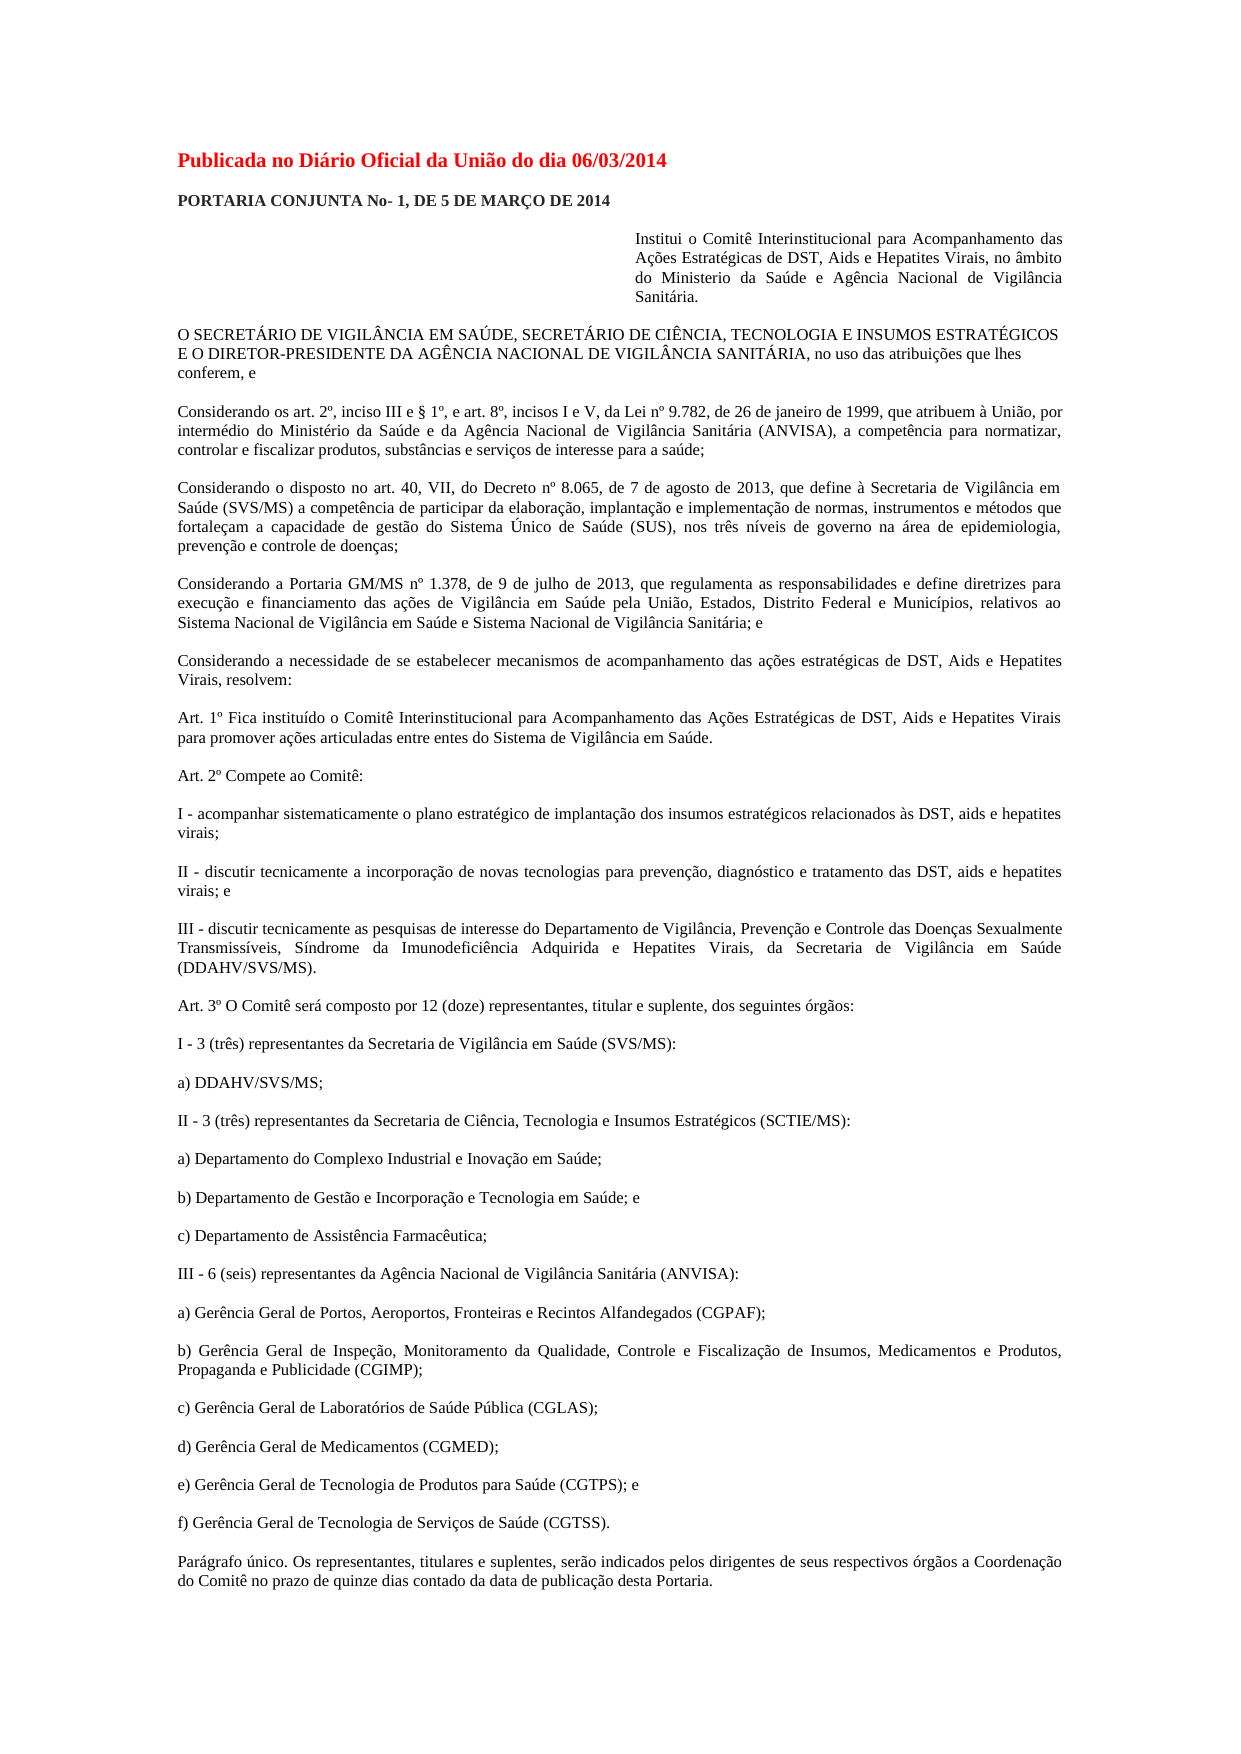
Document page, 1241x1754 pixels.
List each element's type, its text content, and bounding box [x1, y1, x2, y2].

text I - acompanhar sistematicamente o plano estratégico de implantação dos insumos estratégicos relacionados às DST, aids e hepatites virais; [177, 804, 1063, 842]
text b) Gerência Geral de Inspeção, Monitoramento da Qualidade, Controle e Fiscalização de Insumos, Medicamentos e Produtos, Propaganda e Publicidade (CGIMP); [177, 1341, 1063, 1379]
text a) Departamento do Complexo Industrial e Inovação em Saúde; [177, 1149, 1063, 1168]
text PORTARIA CONJUNTA No- 1, DE 5 DE MARÇO DE 2014 [177, 191, 1063, 210]
text a) Gerência Geral de Portos, Aeroportos, Fronteiras e Recintos Alfandegados (CGPAF); [177, 1302, 1063, 1322]
text e) Gerência Geral de Tecnologia de Produtos para Saúde (CGTPS); e [177, 1475, 1063, 1494]
text Considerando os art. 2º, inciso III e § 1º, e art. 8º, incisos I e V, da Lei nº 9.782, de 26 de janeiro de 1999, que atribuem à União, por intermédio do Ministério da Saúde e da Agência Nacional de Vigilância Sanitária (ANVISA), a competência para normatizar, controlar e fiscalizar produtos, substâncias e serviços de interesse para a saúde; [177, 402, 1063, 459]
text O SECRETÁRIO DE VIGILÂNCIA EM SAÚDE, SECRETÁRIO DE CIÊNCIA, TECNOLOGIA E INSUMOS ESTRATÉGICOS E O DIRETOR-PRESIDENTE DA AGÊNCIA NACIONAL DE VIGILÂNCIA SANITÁRIA, no uso das atribuições que lhes conferem, e [177, 325, 1063, 382]
text a) DDAHV/SVS/MS; [177, 1072, 1063, 1092]
text III - discutir tecnicamente as pesquisas de interesse do Departamento de Vigilância, Prevenção e Controle das Doenças Sexualmente Transmissíveis, Síndrome da Imunodeficiência Adquirida e Hepatites Virais, da Secretaria de Vigilância em Saúde (DDAHV/SVS/MS). [177, 919, 1063, 977]
text III - 6 (seis) representantes da Agência Nacional de Vigilância Sanitária (ANVISA): [177, 1264, 1063, 1283]
text d) Gerência Geral de Medicamentos (CGMED); [177, 1437, 1063, 1456]
text Art. 2º Compete ao Comitê: [177, 766, 1063, 785]
text Parágrafo único. Os representantes, titulares e suplentes, serão indicados pelos dirigentes de seus respectivos órgãos a Coordenação do Comitê no prazo de quinze dias contado da data de publicação desta Portaria. [177, 1552, 1063, 1590]
text c) Departamento de Assistência Farmacêutica; [177, 1226, 1063, 1245]
text Art. 3º O Comitê será composto por 12 (doze) representantes, titular e suplente, dos seguintes órgãos: [177, 996, 1063, 1015]
text Considerando a necessidade de se estabelecer mecanismos de acompanhamento das ações estratégicas de DST, Aids e Hepatites Virais, resolvem: [177, 651, 1063, 689]
text Considerando a Portaria GM/MS nº 1.378, de 9 de julho de 2013, que regulamenta as responsabilidades e define diretrizes para execução e financiamento das ações de Vigilância em Saúde pela União, Estados, Distrito Federal e Municípios, relativos ao Sistema Nacional de Vigilância em Saúde e Sistema Nacional de Vigilância Sanitária; e [177, 574, 1063, 632]
text I - 3 (três) representantes da Secretaria de Vigilância em Saúde (SVS/MS): [177, 1034, 1063, 1053]
text Institui o Comitê Interinstitucional para Acompanhamento das Ações Estratégicas de DST, Aids e Hepatites Virais, no âmbito do Ministerio da Saúde e Agência Nacional de Vigilância Sanitária. [635, 229, 1063, 306]
text II - discutir tecnicamente a incorporação de novas tecnologias para prevenção, diagnóstico e tratamento das DST, aids e hepatites virais; e [177, 862, 1063, 900]
text f) Gerência Geral de Tecnologia de Serviços de Saúde (CGTSS). [177, 1513, 1063, 1532]
text II - 3 (três) representantes da Secretaria de Ciência, Tecnologia e Insumos Estratégicos (SCTIE/MS): [177, 1111, 1063, 1130]
text c) Gerência Geral de Laboratórios de Saúde Pública (CGLAS); [177, 1398, 1063, 1417]
text Art. 1º Fica instituído o Comitê Interinstitucional para Acompanhamento das Ações Estratégicas de DST, Aids e Hepatites Virais para promover ações articuladas entre entes do Sistema de Vigilância em Saúde. [177, 708, 1063, 747]
text Considerando o disposto no art. 40, VII, do Decreto nº 8.065, de 7 de agosto de 2013, que define à Secretaria de Vigilância em Saúde (SVS/MS) a competência de participar da elaboração, implantação e implementação de normas, instrumentos e métodos que fortaleçam a capacidade de gestão do Sistema Único de Saúde (SUS), nos três níveis de governo na área de epidemiologia, prevenção e controle de doenças; [177, 478, 1063, 555]
text b) Departamento de Gestão e Incorporação e Tecnologia em Saúde; e [177, 1187, 1063, 1207]
text Publicada no Diário Oficial da União do dia 06/03/2014 [177, 148, 1063, 172]
